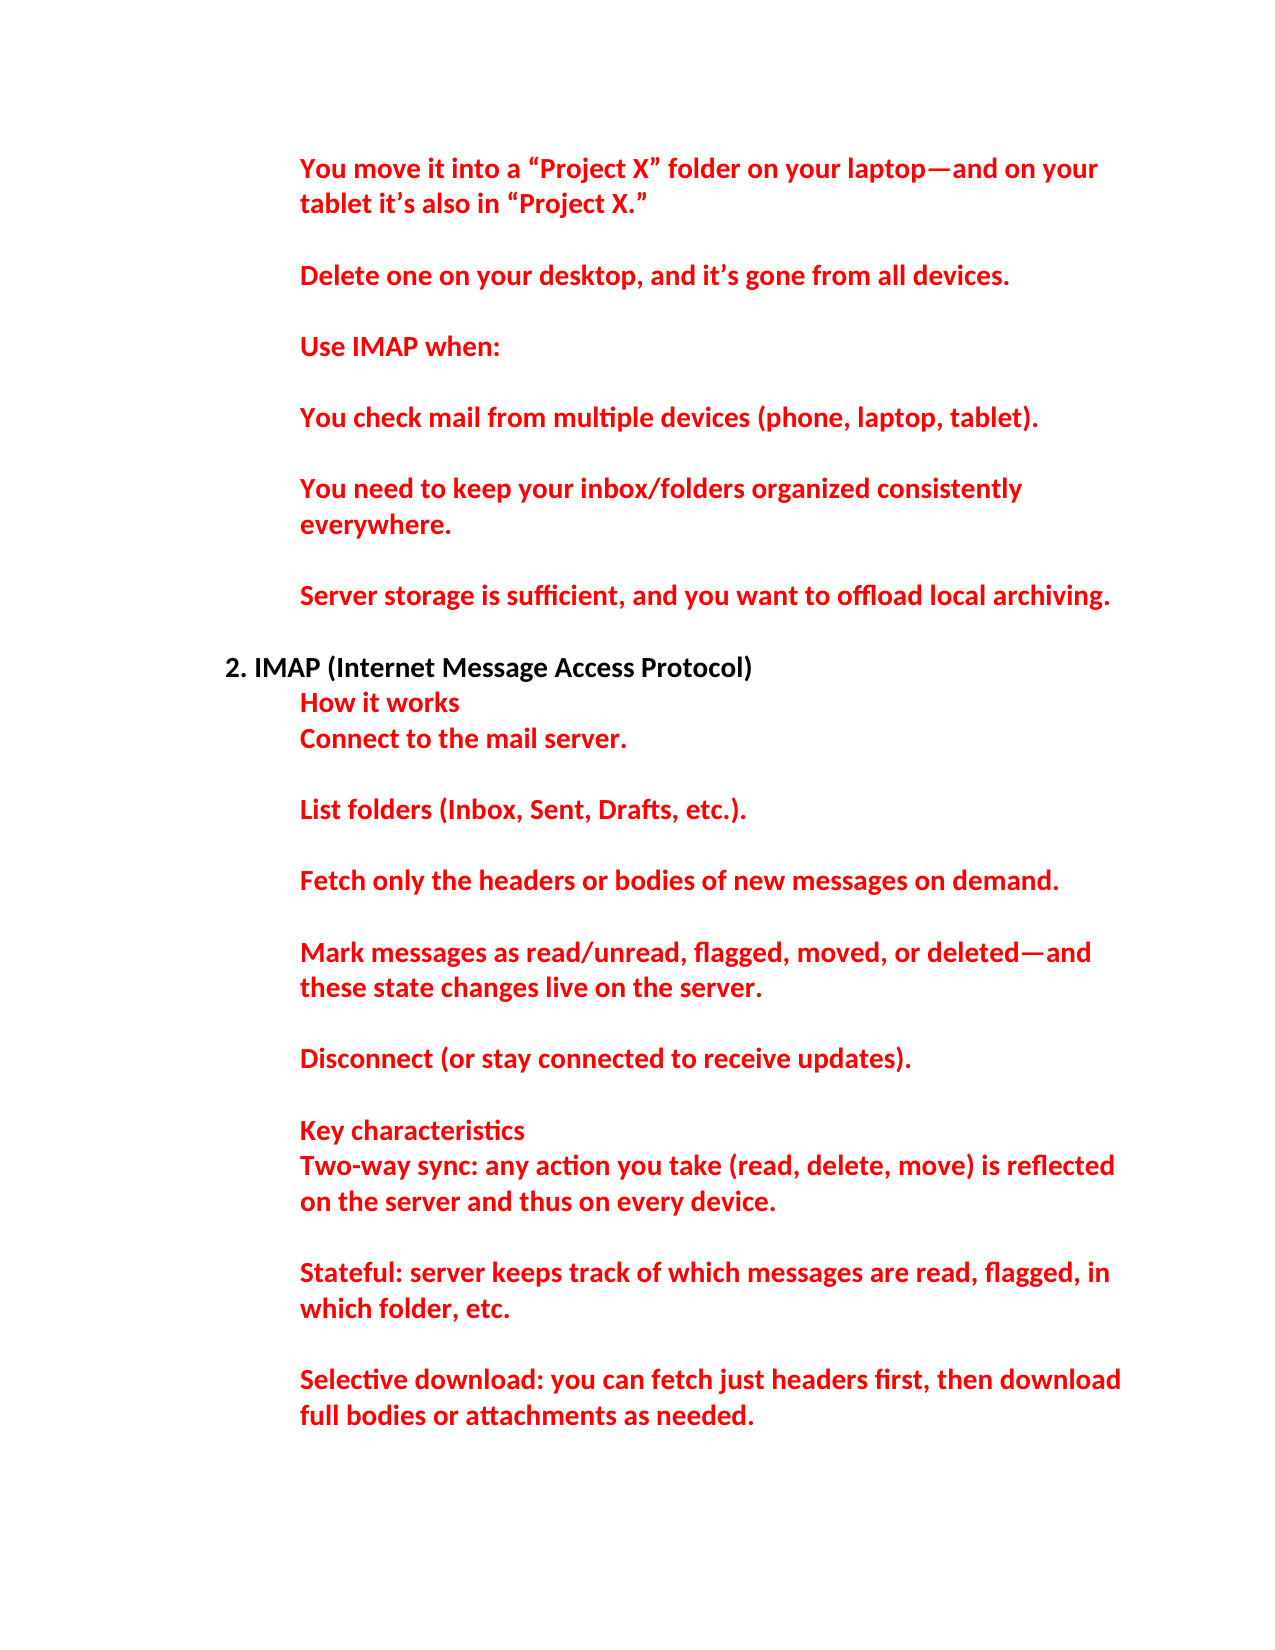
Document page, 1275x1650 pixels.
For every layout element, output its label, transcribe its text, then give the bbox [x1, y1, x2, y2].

list Fetch only the headers or bodies of new messages on demand. [300, 862, 1125, 898]
list Two-way sync: any action you take (read, delete, move) is reflected on the server and thus on every device. [300, 1147, 1125, 1219]
list You move it into a “Project X” folder on your laptop—and on your tablet it’s also in “Project X.” [300, 150, 1125, 221]
list Mark messages as read/unread, flagged, moved, or deleted—and these state changes live on the server. [300, 934, 1125, 1005]
list Key characteristics [300, 1112, 1125, 1147]
list Server storage is sufficient, and you want to offload local archiving. [300, 577, 1125, 613]
list You need to keep your inbox/folders organized consistently everywhere. [300, 471, 1125, 542]
list Disconnect (or stay connected to receive updates). [300, 1041, 1125, 1076]
list List folders (Inbox, Sent, Drafts, etc.). [300, 791, 1125, 827]
list You check mail from multiple devices (phone, laptop, tablet). [300, 399, 1125, 435]
list How it works [300, 684, 1125, 720]
list Use IMAP when: [300, 328, 1125, 364]
list Selective download: you can fetch just headers first, then download full bodies or attachments as needed. [300, 1361, 1125, 1432]
text 2. IMAP (Internet Message Access Protocol) [150, 649, 1125, 684]
list Stateful: server keeps track of which messages are read, flagged, in which folder, etc. [300, 1254, 1125, 1326]
list Delete one on your desktop, and it’s gone from all devices. [300, 257, 1125, 292]
list Connect to the mail server. [300, 720, 1125, 756]
